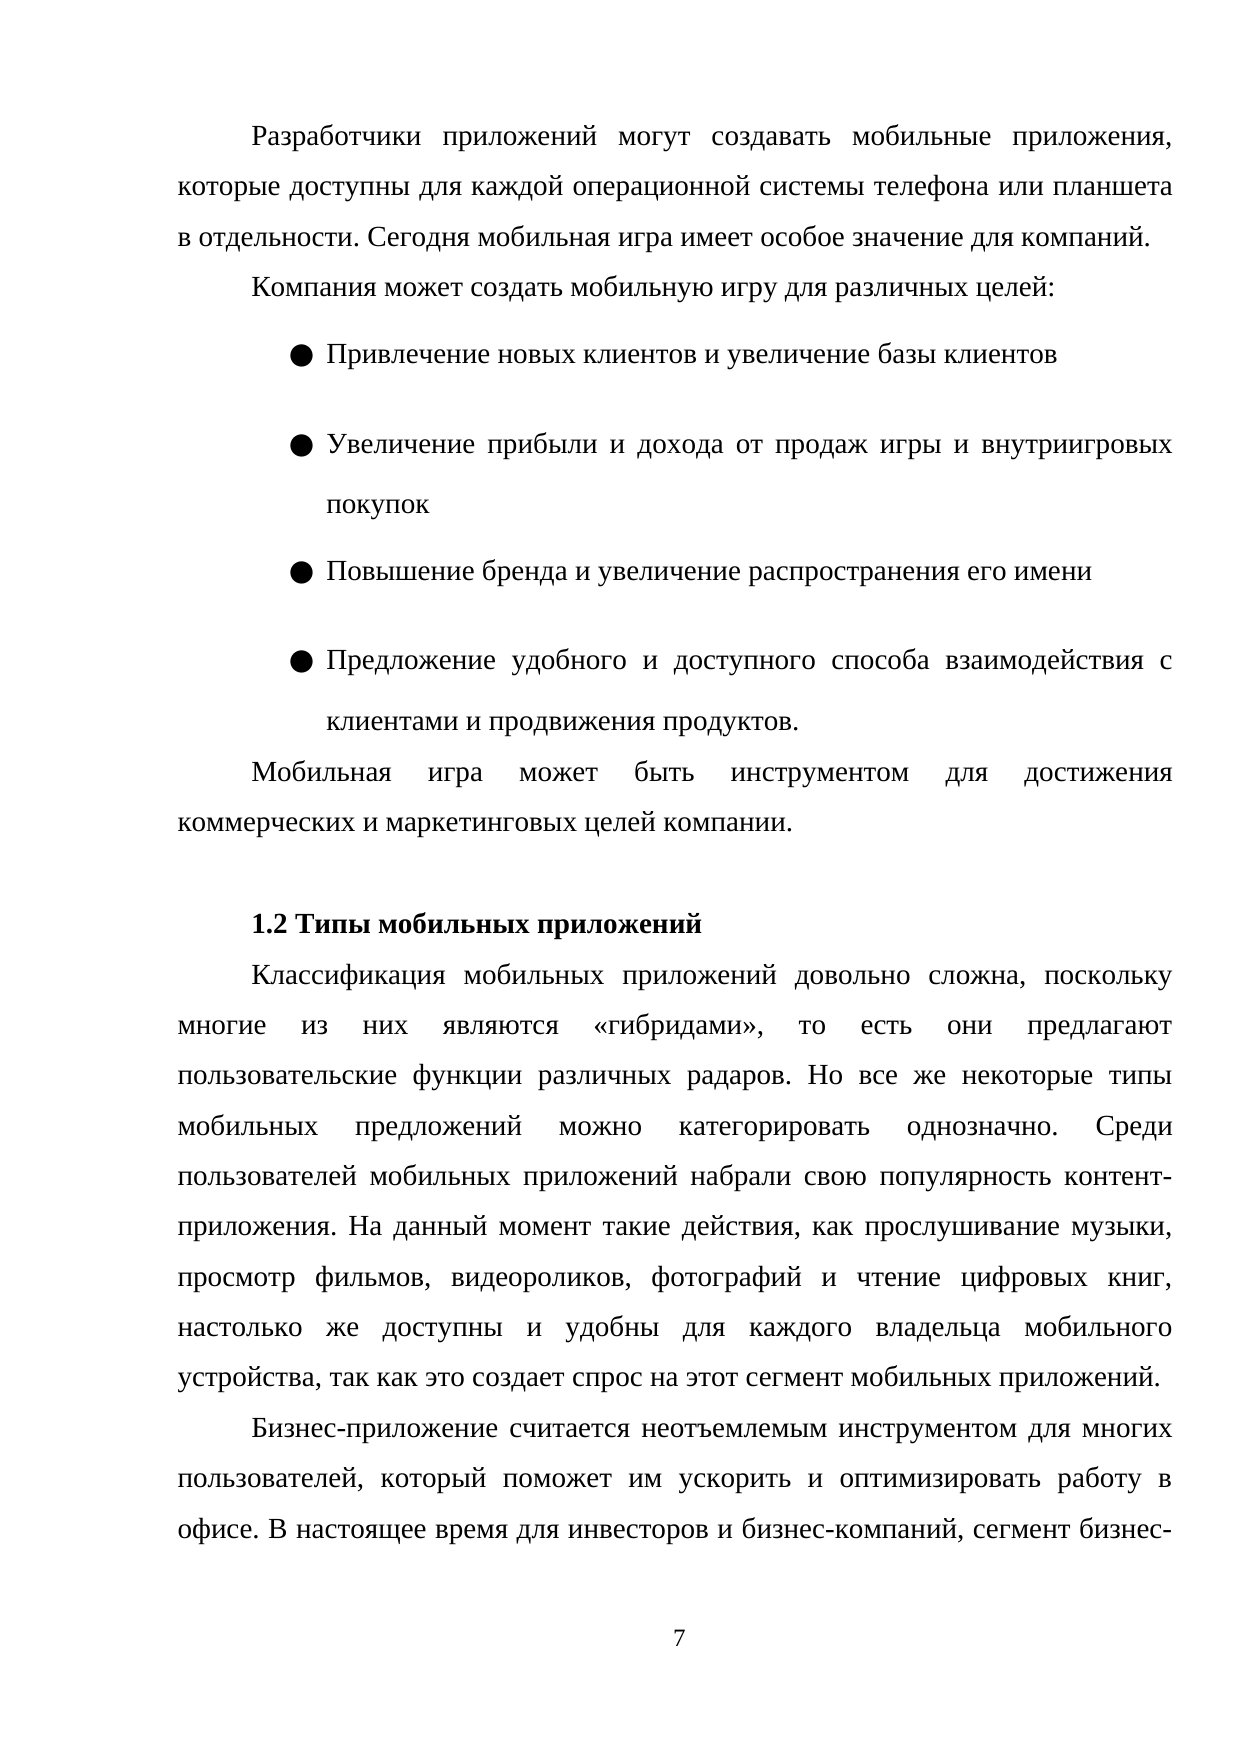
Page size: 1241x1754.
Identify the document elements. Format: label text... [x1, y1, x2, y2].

list Привлечение новых клиентов и увеличение базы клиентов [288, 320, 1173, 380]
text 1.2 Типы мобильных приложений [177, 906, 1173, 939]
list Предложение удобного и доступного способа взаимодействия с клиентами и продвижения продуктов. [288, 627, 1173, 737]
list Повышение бренда и увеличение распространения его имени [288, 537, 1173, 597]
text Мобильная игра может быть инструментом для достижения коммерческих и маркетинговых целей компании. [177, 754, 1173, 838]
list Увеличение прибыли и дохода от продаж игры и внутриигровых покупок [288, 410, 1173, 520]
text Компания может создать мобильную игру для различных целей: [177, 269, 1173, 303]
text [177, 1410, 1173, 1544]
text Разработчики приложений могут создавать мобильные приложения, которые доступны для каждой операционной системы телефона или планшета в отдельности. Сегодня мобильная игра имеет особое значение для компаний. [177, 118, 1173, 252]
text Классификация мобильных приложений довольно сложна, поскольку многие из них являются «гибридами», то есть они предлагают пользовательские функции различных радаров. Но все же некоторые типы мобильных предложений можно категорировать однозначно. Среди пользователей мобильных приложений набрали свою популярность контент-приложения. На данный момент такие действия, как прослушивание музыки, просмотр фильмов, видеороликов, фотографий и чтение цифровых книг, настолько же доступны и удобны для каждого владельца мобильного устройства, так как это создает спрос на этот сегмент мобильных приложений. [177, 957, 1173, 1393]
